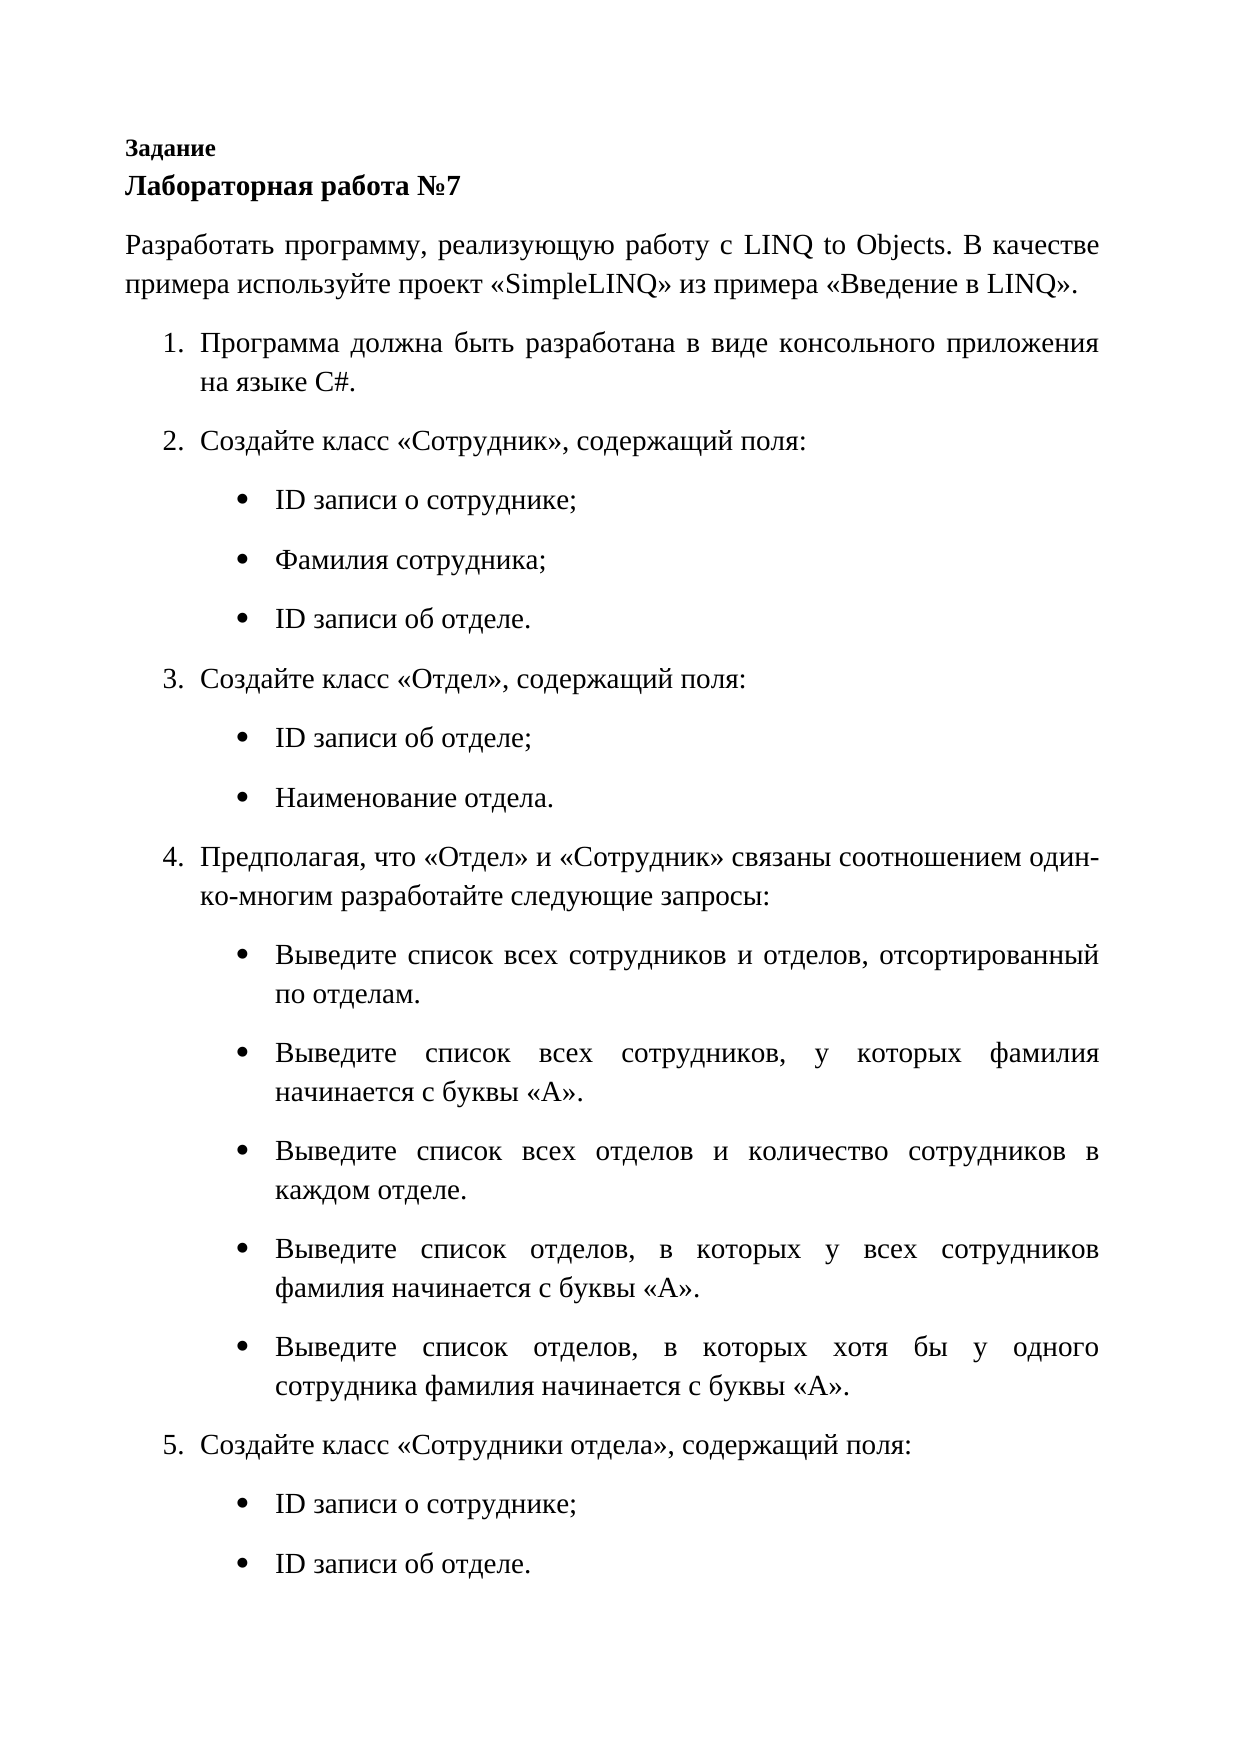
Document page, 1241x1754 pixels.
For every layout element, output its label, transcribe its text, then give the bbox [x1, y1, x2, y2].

text 4. Предполагая, что «Отдел» и «Сотрудник» связаны соотношением один-ко-многим разработайте следующие запросы: [162, 839, 1100, 911]
text  Фамилия сотрудника; [237, 542, 1100, 576]
text  Выведите список всех отделов и количество сотрудников в каждом отделе. [237, 1133, 1100, 1205]
text  Выведите список всех сотрудников и отделов, отсортированный по отделам. [237, 937, 1100, 1009]
text 3. Создайте класс «Отдел», содержащий поля: [162, 661, 1100, 694]
text Лабораторная работа №7 [125, 168, 1100, 201]
subtitle Задание [125, 133, 1152, 162]
text  ID записи о сотруднике; [237, 482, 1100, 516]
text  ID записи о сотруднике; [237, 1487, 1100, 1520]
text  ID записи об отделе. [237, 601, 1100, 635]
text 1. Программа должна быть разработана в виде консольного приложения на языке C#. [162, 325, 1100, 397]
text Разработать программу, реализующую работу с LINQ to Objects. В качестве примера используйте проект «SimpleLINQ» из примера «Введение в LINQ». [125, 227, 1100, 299]
text 2. Создайте класс «Сотрудник», содержащий поля: [162, 423, 1100, 457]
text  Выведите список всех сотрудников, у которых фамилия начинается с буквы «А». [237, 1035, 1100, 1107]
text  ID записи об отделе; [237, 720, 1100, 754]
text  Наименование отдела. [237, 780, 1100, 813]
text  Выведите список отделов, в которых у всех сотрудников фамилия начинается с буквы «А». [237, 1231, 1100, 1303]
text  ID записи об отделе. [237, 1546, 1100, 1580]
text 5. Создайте класс «Сотрудники отдела», содержащий поля: [162, 1427, 1100, 1461]
text  Выведите список отделов, в которых хотя бы у одного сотрудника фамилия начинается с буквы «А». [237, 1329, 1100, 1401]
